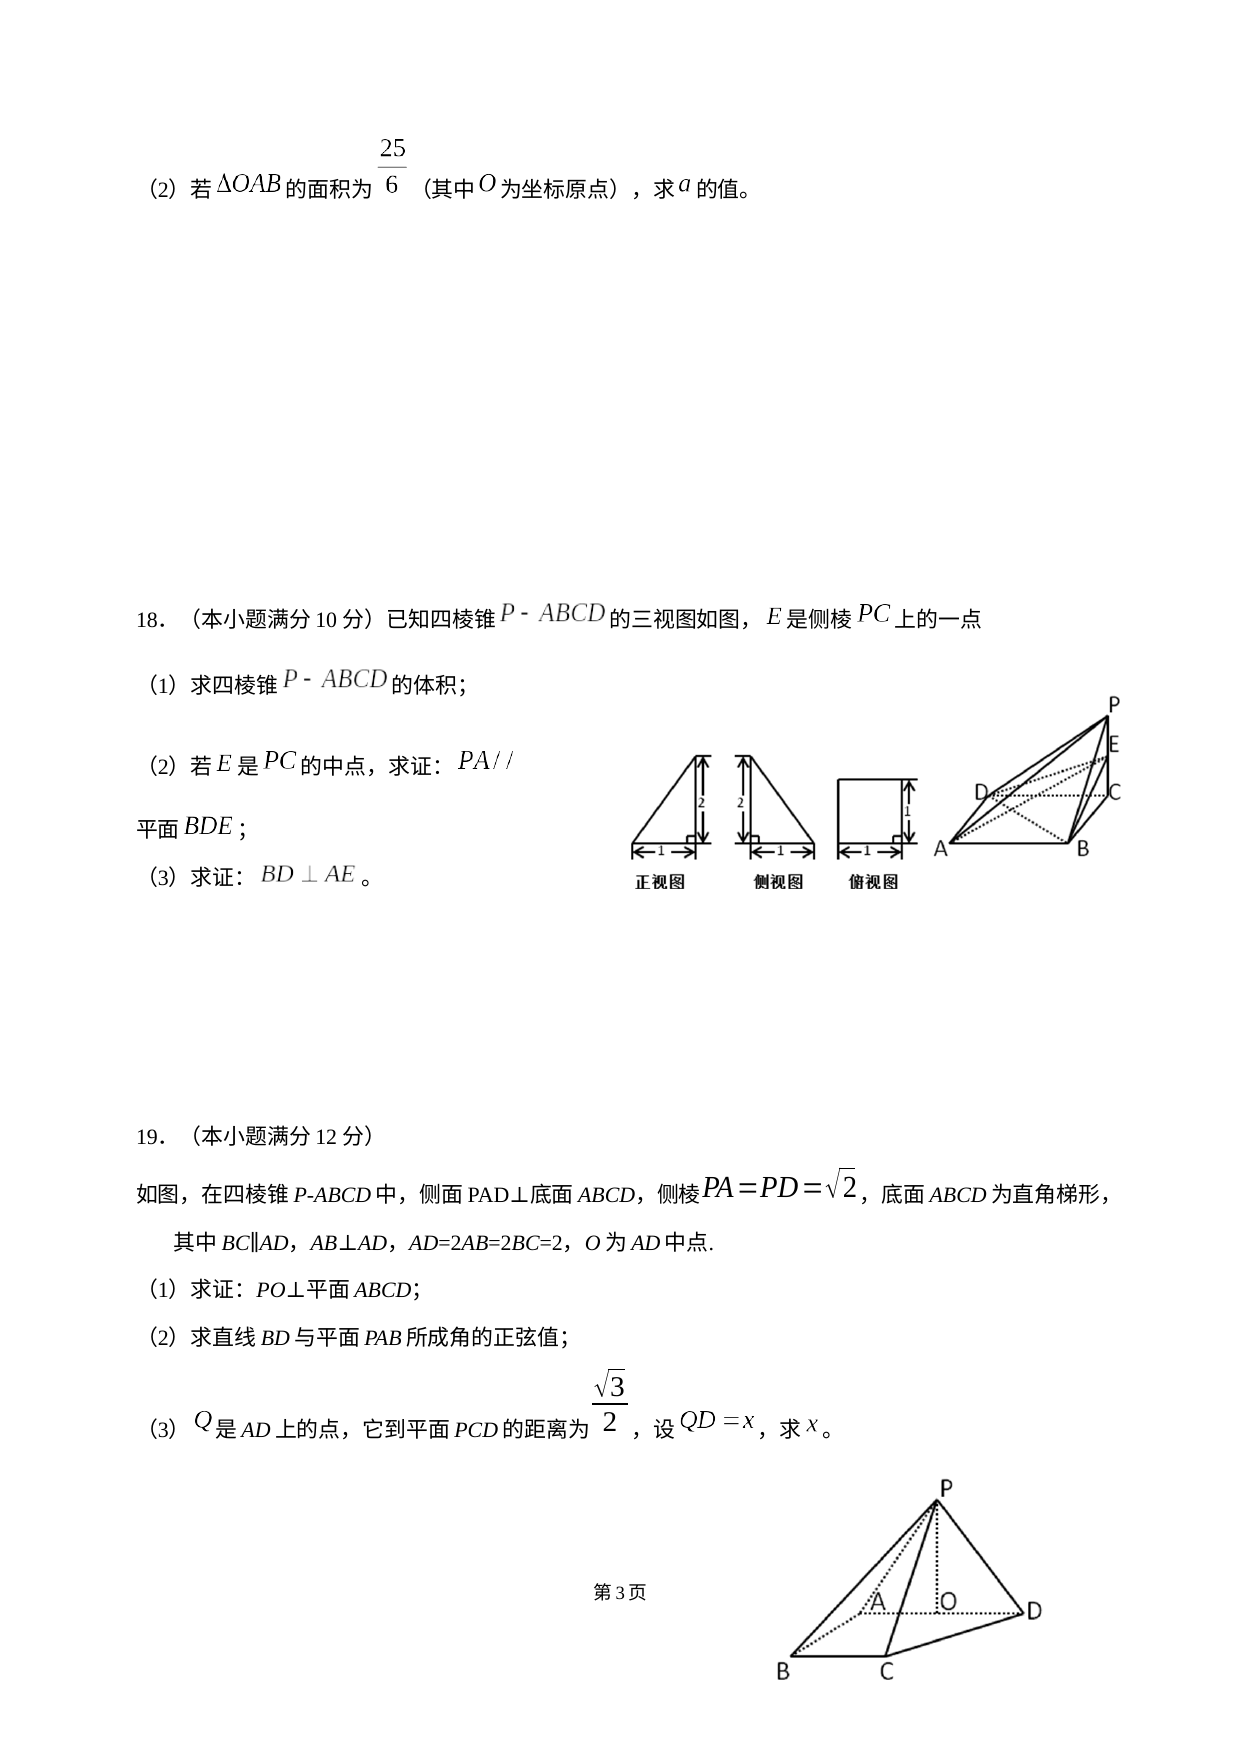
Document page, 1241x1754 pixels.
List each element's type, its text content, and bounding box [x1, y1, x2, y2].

text （2）若的面积为（其中为坐标原点），求的值。 [136, 133, 1104, 204]
text （3）是AD上的点，它到平面PCD的距离为，设，求。 [136, 1367, 1104, 1443]
text 18．（本小题满分10 分）已知四棱锥的三视图如图，是侧棱上的一点 [136, 598, 1104, 633]
text 如图，在四棱锥P-ABCD中，侧面PAD⊥底面ABCD，侧棱，底面ABCD为直角梯形，其中BC∥AD，AB⊥AD，AD=2AB=2BC=2，O为AD中点. [136, 1166, 1104, 1257]
picture [629, 695, 1122, 889]
text 平面； [136, 811, 629, 843]
text （2）求直线BD与平面PAB所成角的正弦值； [136, 1320, 1104, 1352]
text （2）若是的中点，求证： [136, 730, 629, 795]
text （1）求证：PO⊥平面ABCD； [136, 1272, 1104, 1304]
picture [775, 1478, 1044, 1680]
text 19．（本小题满分12 分） [136, 1119, 1104, 1150]
text （1）求四棱锥的体积； [136, 649, 1104, 714]
text （3）求证：。 [136, 859, 1104, 892]
